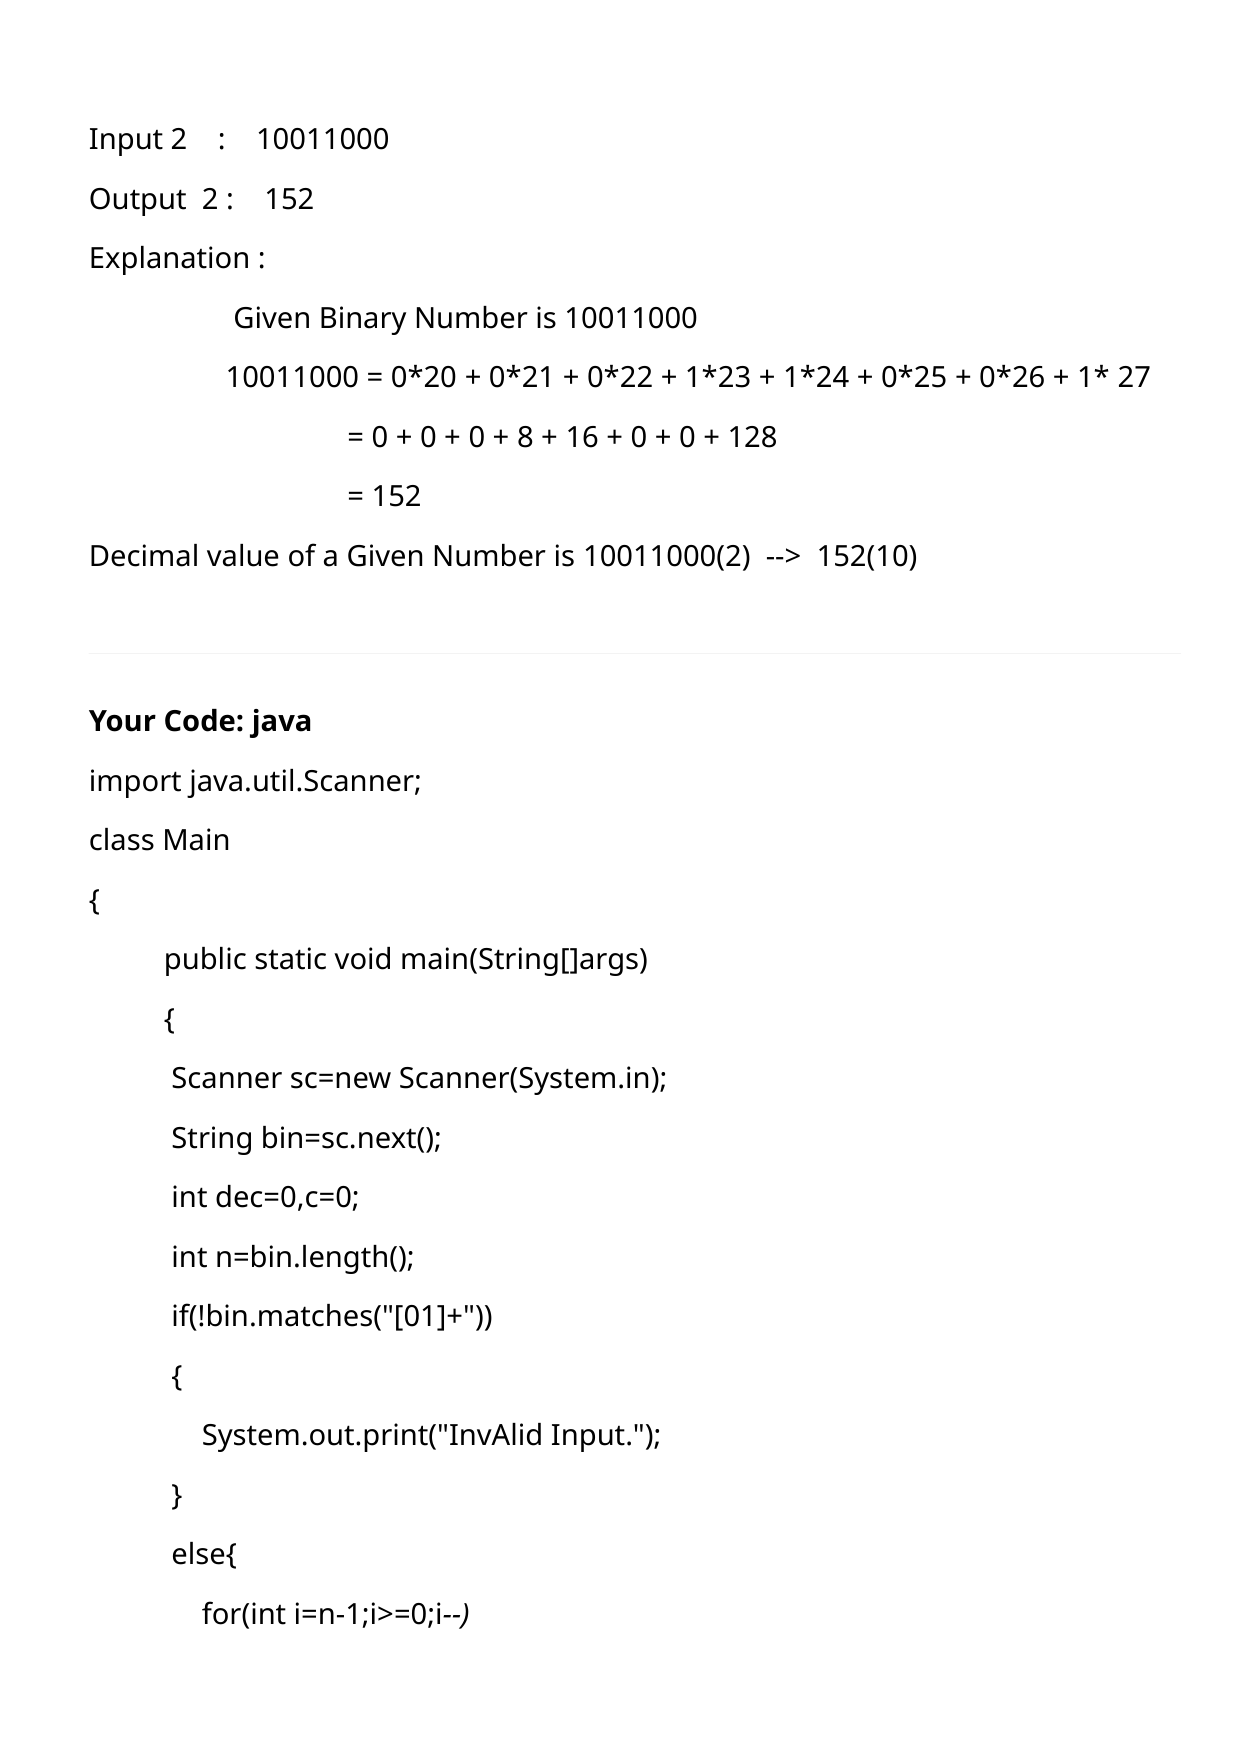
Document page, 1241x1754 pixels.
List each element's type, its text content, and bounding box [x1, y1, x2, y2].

text String bin=sc.next(); [89, 1117, 1181, 1157]
text public static void main(String[]args) [89, 939, 1181, 978]
text else{ [89, 1533, 1181, 1573]
text 10011000 = 0*20 + 0*21 + 0*22 + 1*23 + 1*24 + 0*25 + 0*26 + 1* 27 [89, 356, 1181, 396]
text Explanation : [89, 237, 1181, 277]
text int n=bin.length(); [89, 1236, 1181, 1276]
text Your Code: java [89, 701, 1181, 740]
text for(int i=n-1;i>=0;i--) [89, 1593, 1181, 1633]
text Decimal value of a Given Number is 10011000(2) --> 152(10) [89, 535, 1181, 574]
text { [89, 1355, 1181, 1395]
text if(!bin.matches("[01]+")) [89, 1296, 1181, 1335]
text Given Binary Number is 10011000 [89, 297, 1181, 337]
text Output 2 : 152 [89, 178, 1181, 218]
text import java.util.Scanner; [89, 760, 1181, 800]
text } [89, 1474, 1181, 1514]
text class Main [89, 820, 1181, 859]
text System.out.print("InvAlid Input."); [89, 1414, 1181, 1454]
text = 0 + 0 + 0 + 8 + 16 + 0 + 0 + 128 [89, 416, 1181, 456]
text { [89, 998, 1181, 1038]
text int dec=0,c=0; [89, 1177, 1181, 1216]
text { [89, 879, 1181, 919]
text = 152 [89, 475, 1181, 515]
text Input 2 : 10011000 [89, 118, 1181, 158]
text Scanner sc=new Scanner(System.in); [89, 1058, 1181, 1097]
